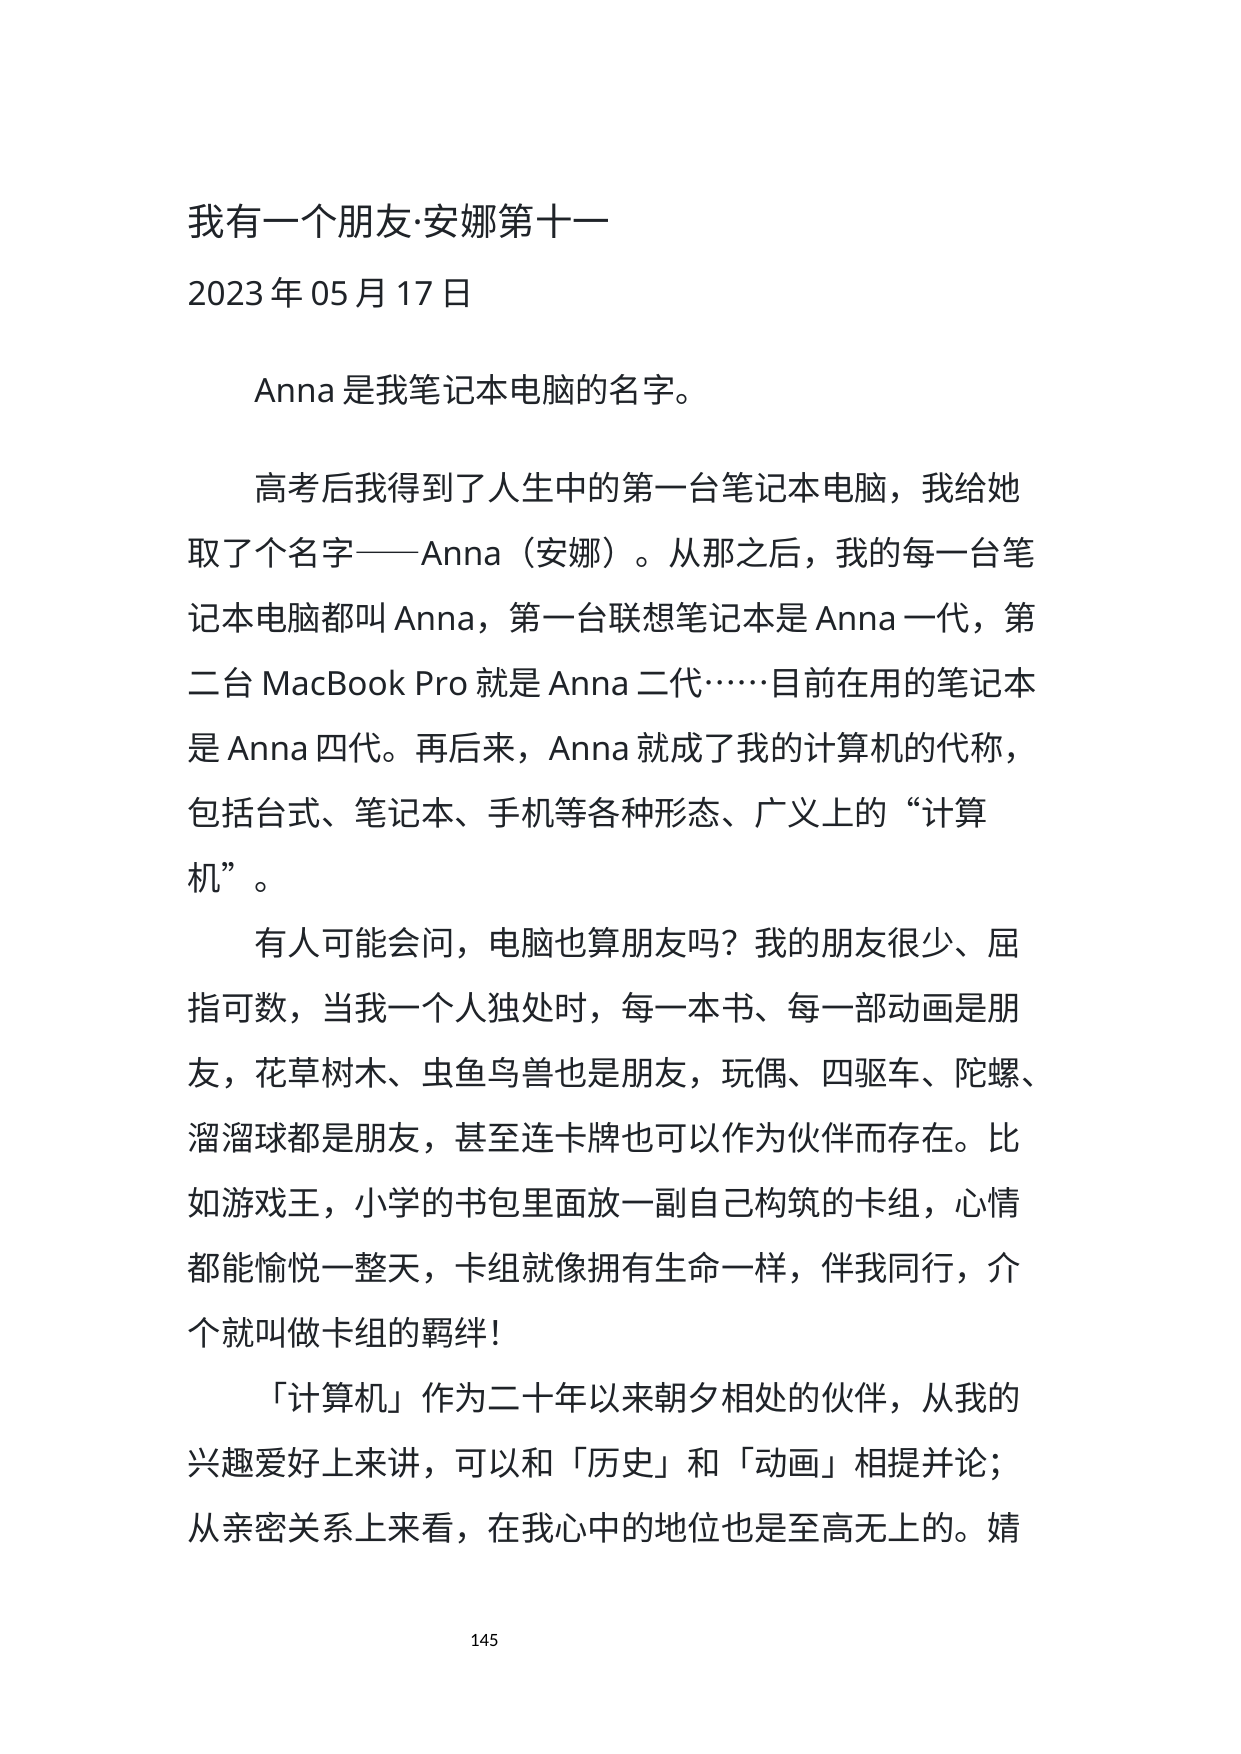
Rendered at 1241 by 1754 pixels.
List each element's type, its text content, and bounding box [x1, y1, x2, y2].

text 高考后我得到了人生中的第一台笔记本电脑，我给她取了个名字——Anna（安娜）。从那之后，我的每一台笔记本电脑都叫Anna，第一台联想笔记本是Anna一代，第二台MacBook Pro就是Anna二代……目前在用的笔记本是Anna四代。再后来，Anna就成了我的计算机的代称，包括台式、笔记本、手机等各种形态、广义上的“计算机”。 [187, 453, 1053, 908]
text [187, 1363, 1053, 1558]
text 有人可能会问，电脑也算朋友吗？我的朋友很少、屈指可数，当我一个人独处时，每一本书、每一部动画是朋友，花草树木、虫鱼鸟兽也是朋友，玩偶、四驱车、陀螺、溜溜球都是朋友，甚至连卡牌也可以作为伙伴而存在。比如游戏王，小学的书包里面放一副自己构筑的卡组，心情都能愉悦一整天，卡组就像拥有生命一样，伴我同行，介个就叫做卡组的羁绊！ [187, 908, 1053, 1363]
text 我有一个朋友·安娜第十一 [187, 187, 1053, 252]
text Anna是我笔记本电脑的名字。 [187, 356, 1053, 421]
text 2023年05月17日 [187, 258, 1053, 323]
